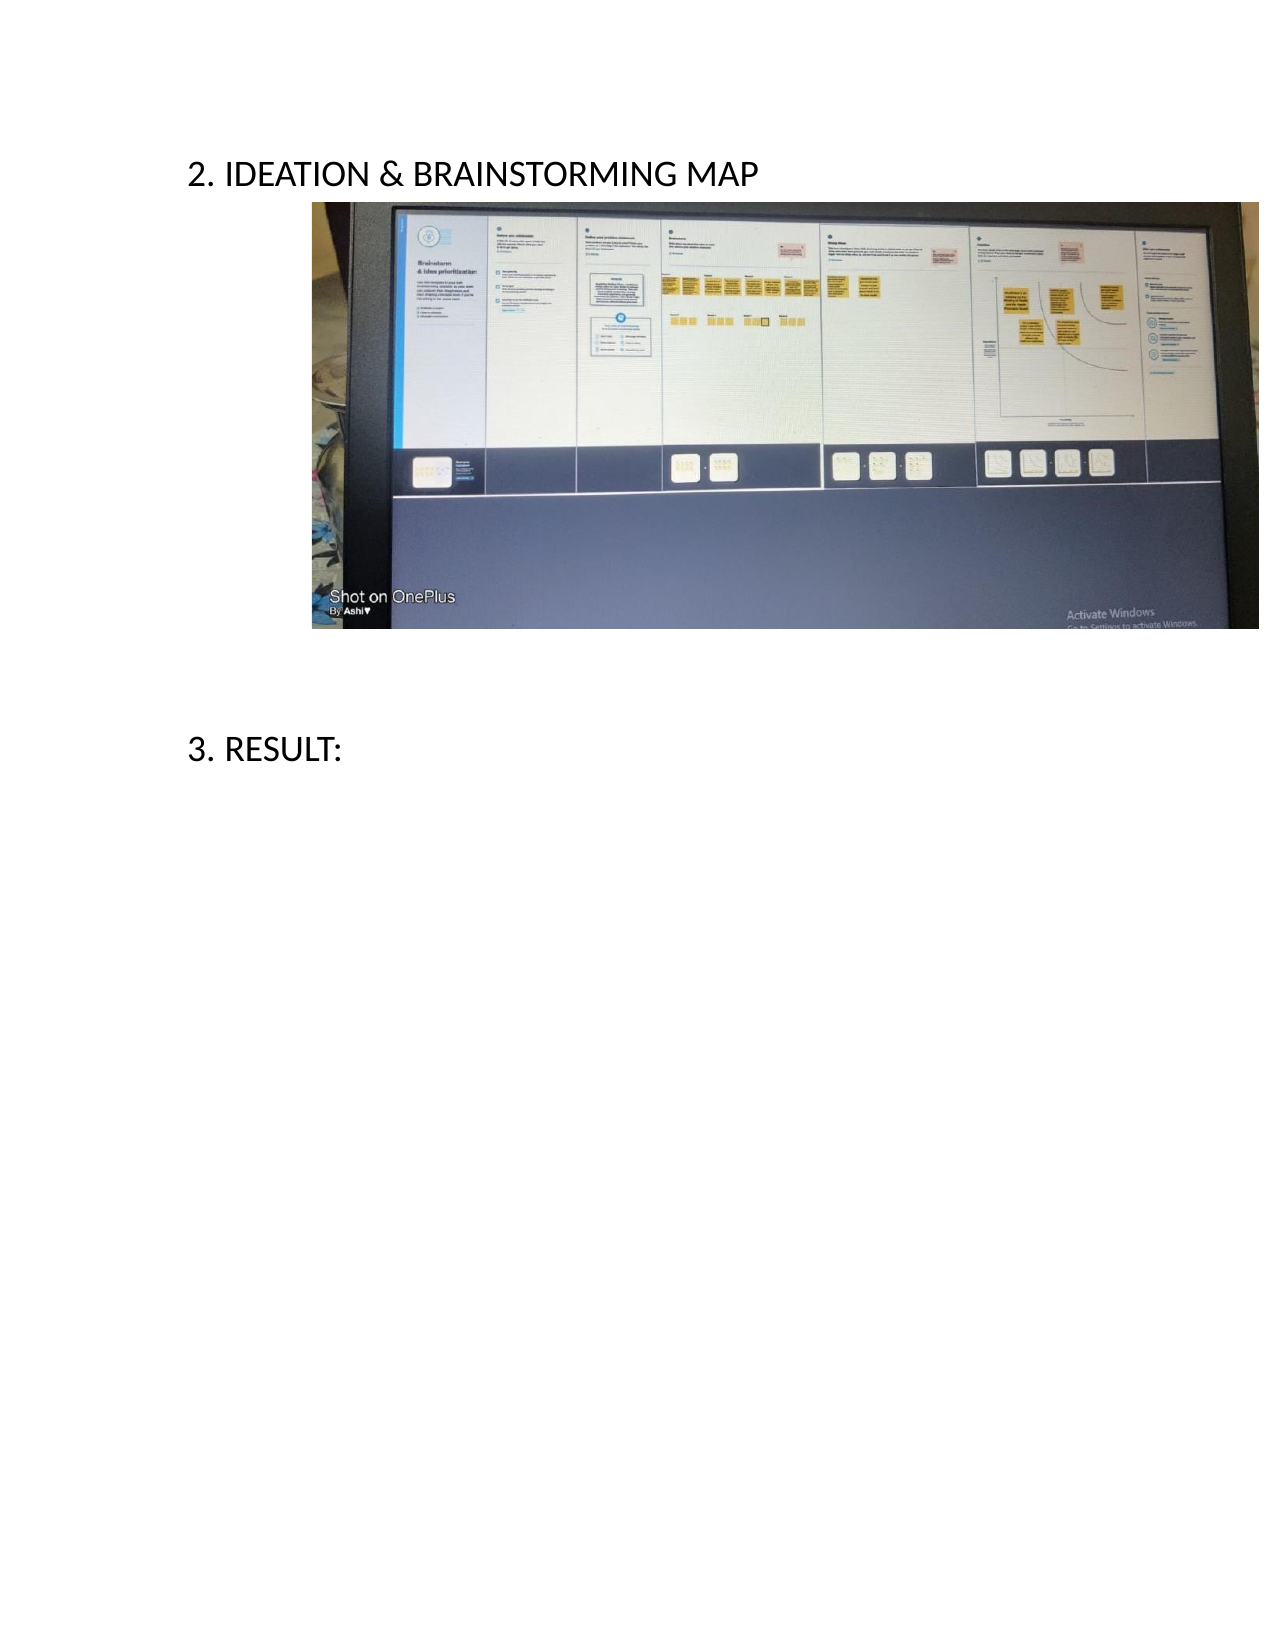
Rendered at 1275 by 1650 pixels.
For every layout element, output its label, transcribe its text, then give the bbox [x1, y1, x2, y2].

list RESULT: [187, 725, 1258, 771]
picture [311, 202, 1259, 629]
list IDEATION & BRAINSTORMING MAP [187, 150, 1258, 196]
